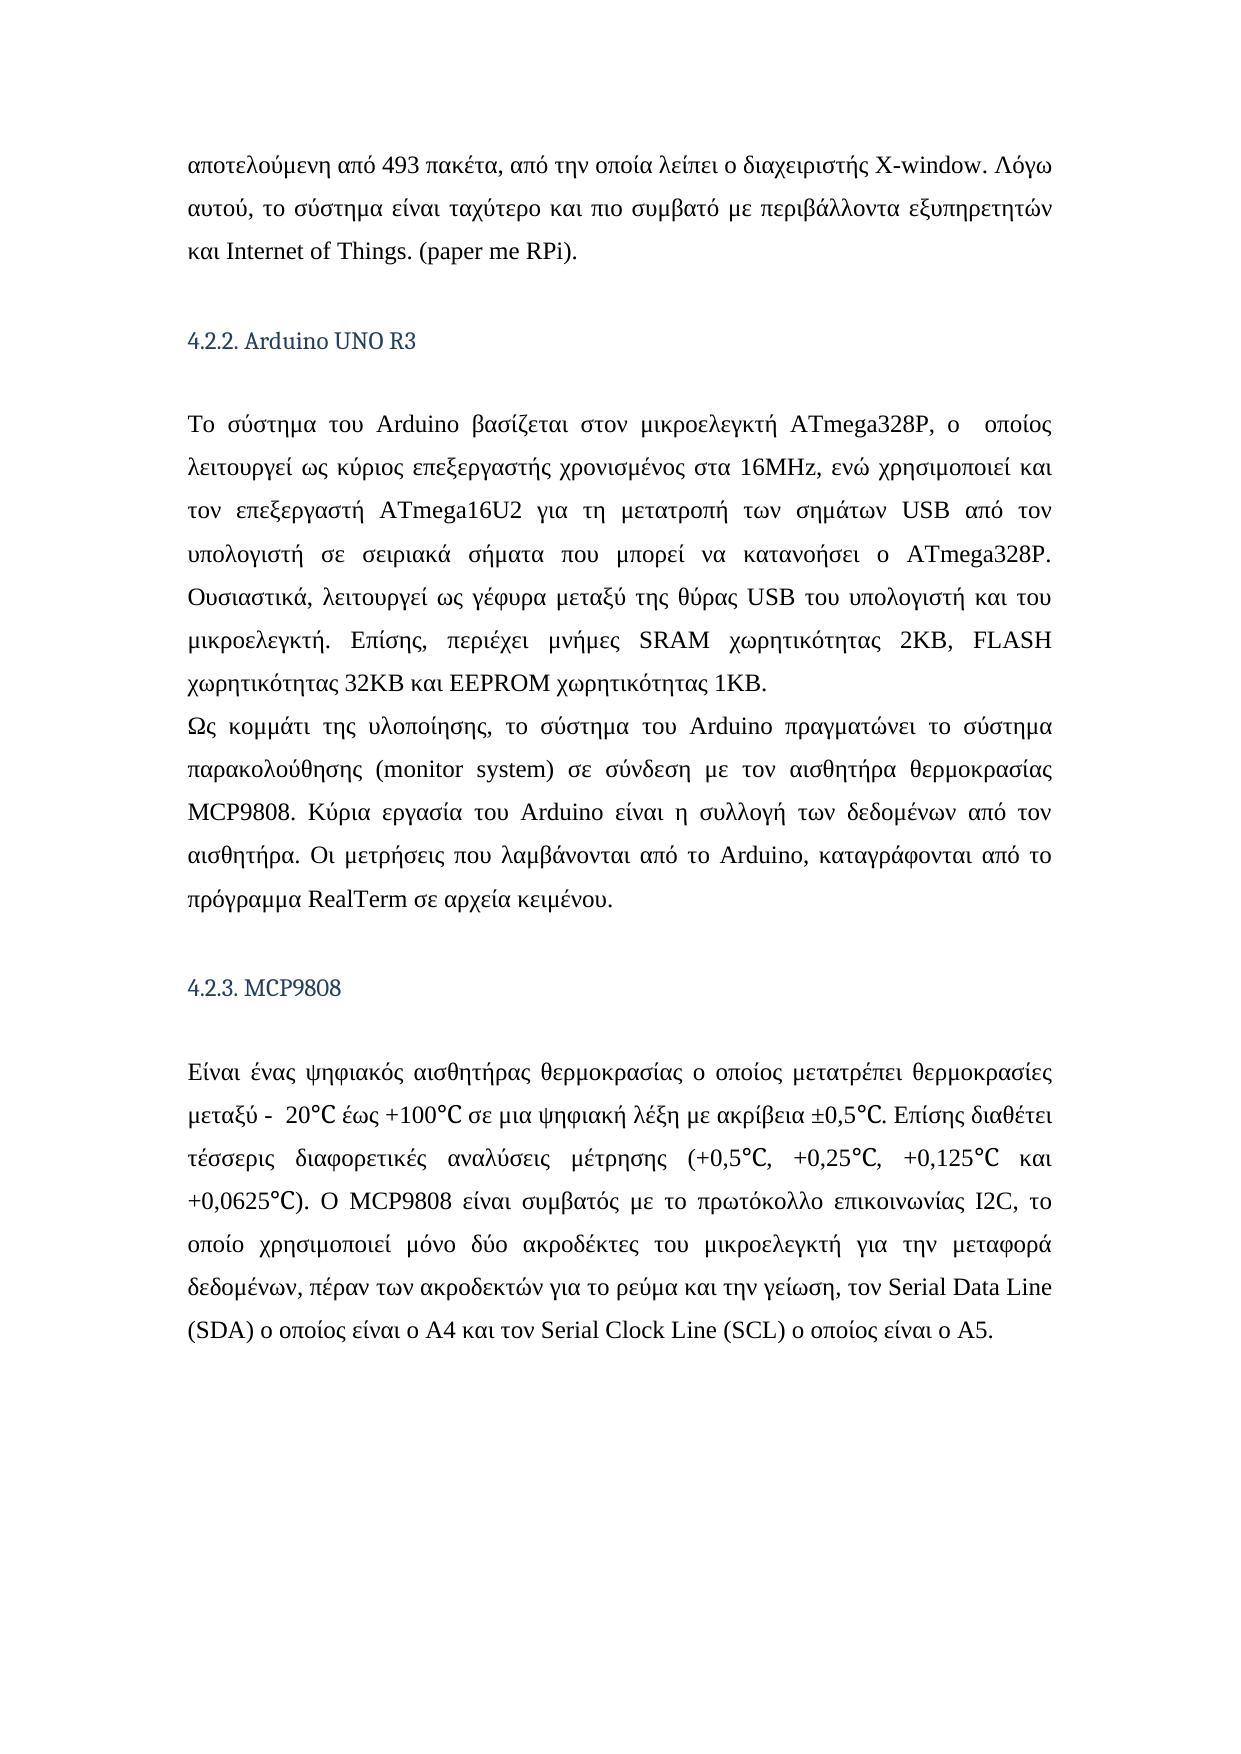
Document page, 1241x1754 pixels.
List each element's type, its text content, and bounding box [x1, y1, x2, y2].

text Το σύστημα του Arduino βασίζεται στον μικροελεγκτή ATmega328P, ο οποίος λειτουργεί ως κύριος επεξεργαστής χρονισμένος στα 16MHz, ενώ χρησιμοποιεί και τον επεξεργαστή ATmega16U2 για τη μετατροπή των σημάτων USB από τον υπολογιστή σε σειριακά σήματα που μπορεί να κατανοήσει ο ATmega328P. Ουσιαστικά, λειτουργεί ως γέφυρα μεταξύ της θύρας USB του υπολογιστή και του μικροελεγκτή. Επίσης, περιέχει μνήμες SRAM χωρητικότητας 2KB, FLASH χωρητικότητας 32KB και EEPROM χωρητικότητας 1KB. [187, 409, 1053, 697]
subtitle 4.2.3. MCP9808 [187, 974, 1053, 1003]
subtitle 4.2.2. Arduino UNO R3 [187, 327, 1053, 355]
text Είναι ένας ψηφιακός αισθητήρας θερμοκρασίας ο οποίος μετατρέπει θερμοκρασίες μεταξύ - 20℃ έως +100℃ σε μια ψηφιακή λέξη με ακρίβεια ±0,5℃. Επίσης διαθέτει τέσσερις διαφορετικές αναλύσεις μέτρησης (+0,5℃, +0,25℃, +0,125℃ και +0,0625℃). Ο MCP9808 είναι συμβατός με το πρωτόκολλο επικοινωνίας I2C, το οποίο χρησιμοποιεί μόνο δύο ακροδέκτες του μικροελεγκτή για την μεταφορά δεδομένων, πέραν των ακροδεκτών για το ρεύμα και την γείωση, τον Serial Data Line (SDA) ο οποίος είναι ο Α4 και τον Serial Clock Line (SCL) ο οποίος είναι ο Α5. [187, 1057, 1053, 1344]
text Ως κομμάτι της υλοποίησης, το σύστημα του Arduino πραγματώνει το σύστημα παρακολούθησης (monitor system) σε σύνδεση με τον αισθητήρα θερμοκρασίας MCP9808. Κύρια εργασία του Arduino είναι η συλλογή των δεδομένων από τον αισθητήρα. Οι μετρήσεις που λαμβάνονται από το Arduino, καταγράφονται από το πρόγραμμα RealTerm σε αρχεία κειμένου. [187, 711, 1053, 912]
